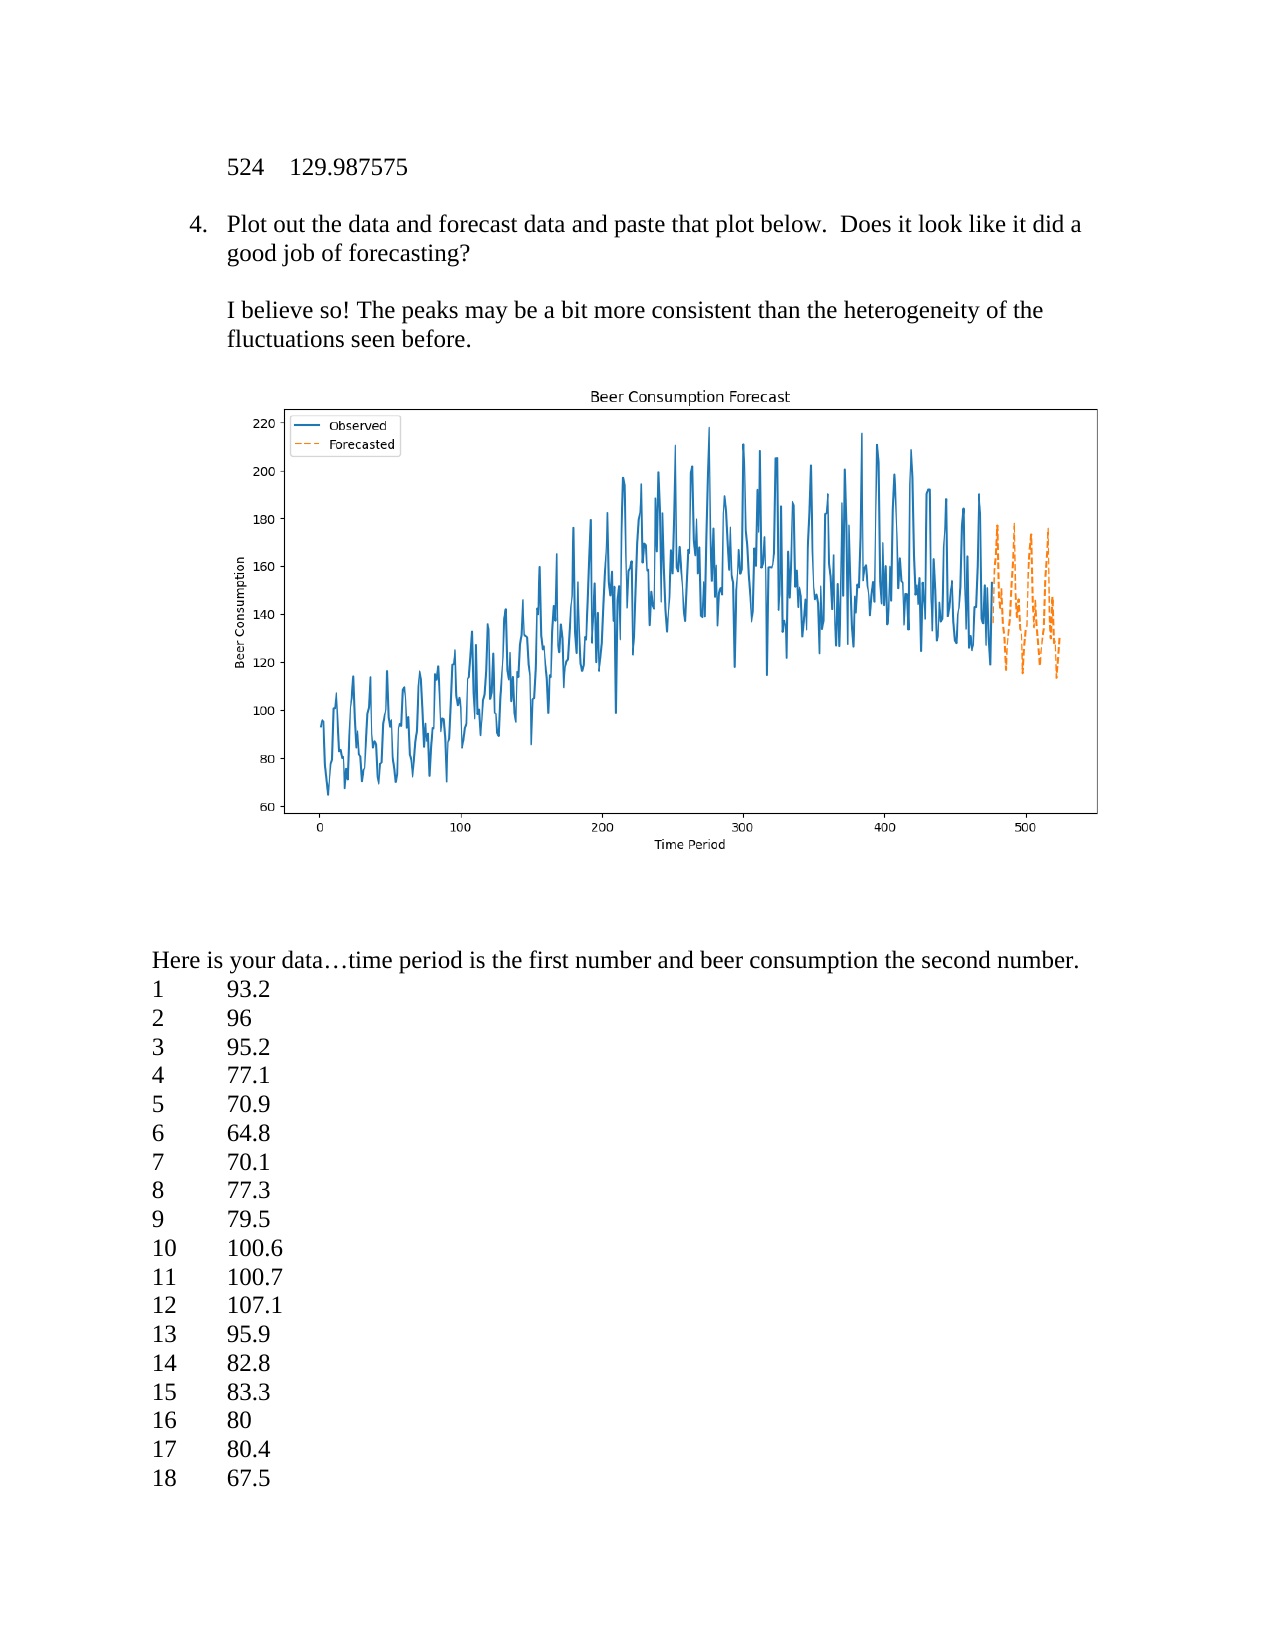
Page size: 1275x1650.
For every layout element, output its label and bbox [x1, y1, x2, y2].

picture [226, 381, 1104, 859]
table_header [150, 150, 1125, 1493]
